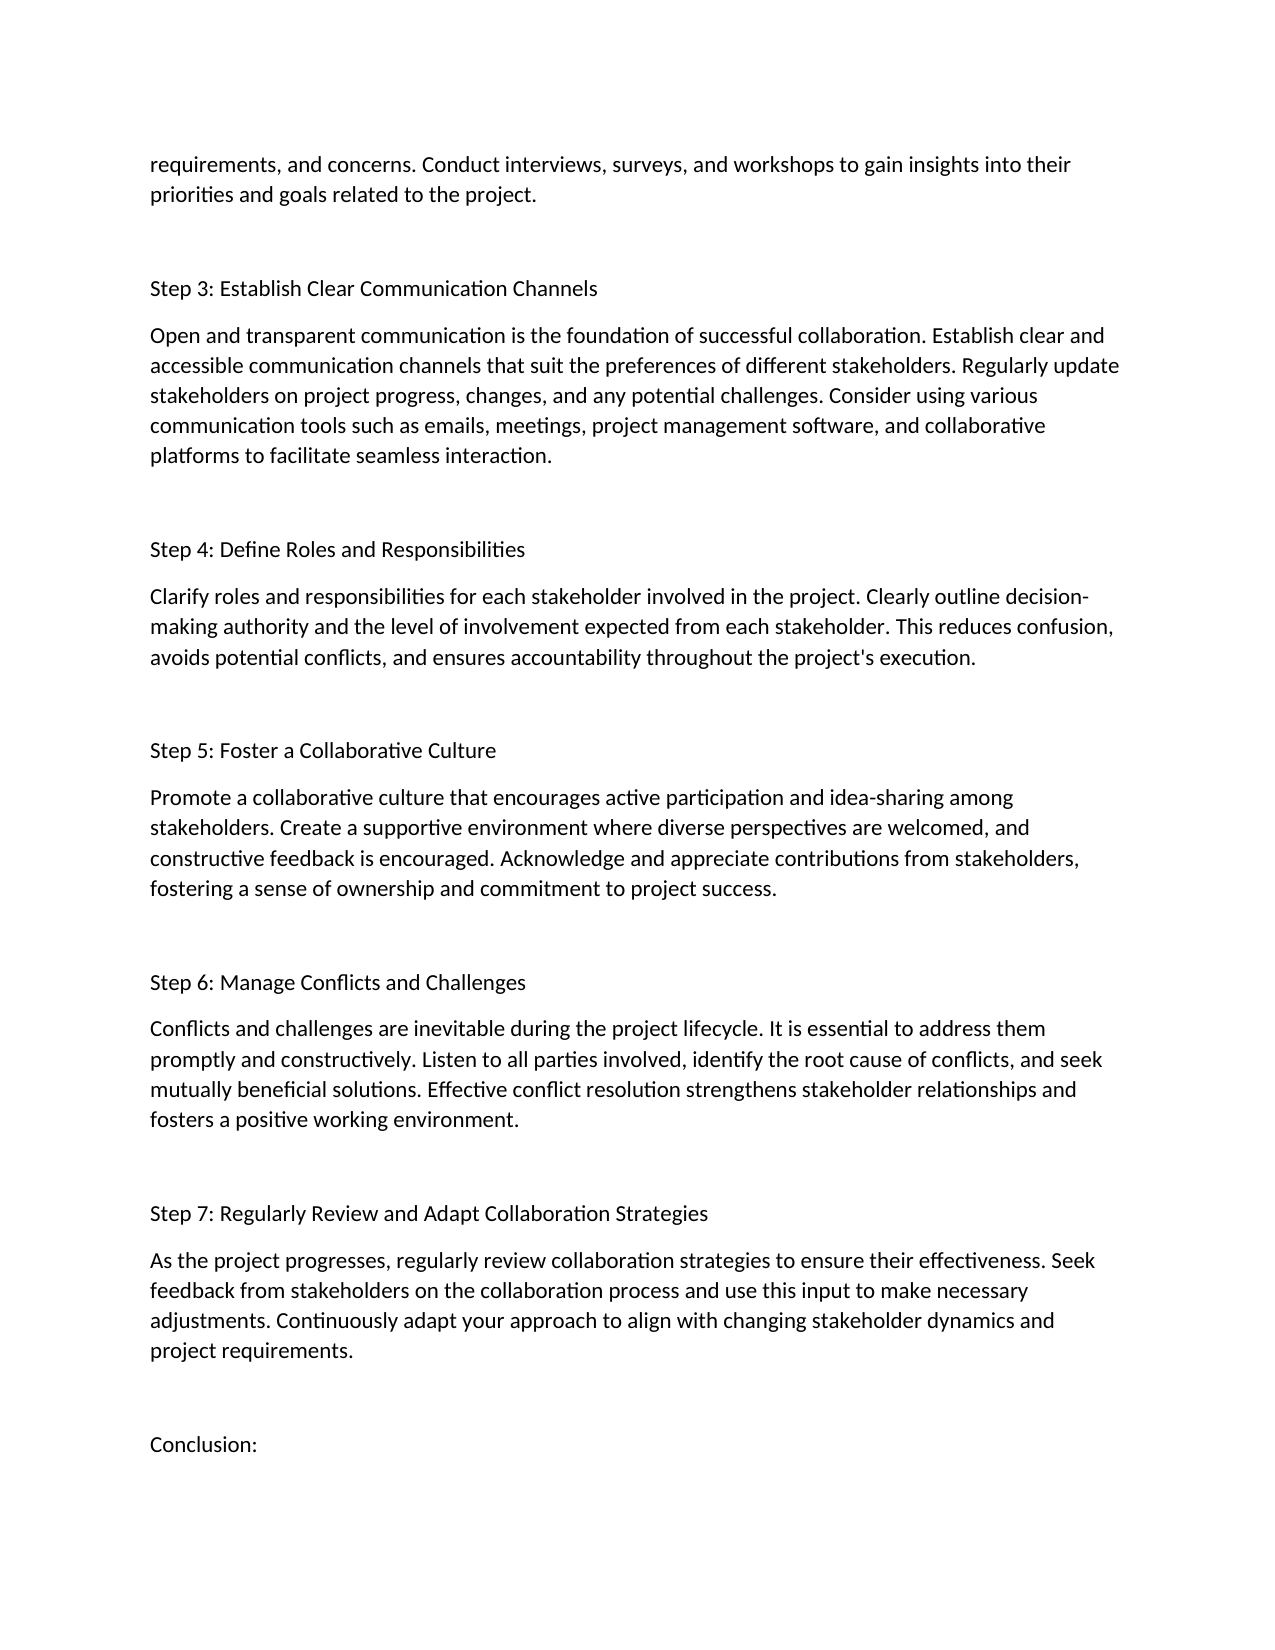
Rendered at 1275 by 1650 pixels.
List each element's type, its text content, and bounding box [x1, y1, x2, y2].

text Step 3: Establish Clear Communication Channels [150, 274, 1125, 302]
text Conclusion: [150, 1430, 1125, 1458]
text Open and transparent communication is the foundation of successful collaboration. Establish clear and accessible communication channels that suit the preferences of different stakeholders. Regularly update stakeholders on project progress, changes, and any potential challenges. Consider using various communication tools such as emails, meetings, project management software, and collaborative platforms to facilitate seamless interaction. [150, 321, 1125, 470]
text Step 4: Define Roles and Responsibilities [150, 535, 1125, 563]
text Conflicts and challenges are inevitable during the project lifecycle. It is essential to address them promptly and constructively. Listen to all parties involved, identify the root cause of conflicts, and seek mutually beneficial solutions. Effective conflict resolution strengthens stakeholder relationships and fosters a positive working environment. [150, 1014, 1125, 1133]
text Clarify roles and responsibilities for each stakeholder involved in the project. Clearly outline decision-making authority and the level of involvement expected from each stakeholder. This reduces confusion, avoids potential conflicts, and ensures accountability throughout the project's execution. [150, 582, 1125, 671]
text As the project progresses, regularly review collaboration strategies to ensure their effectiveness. Seek feedback from stakeholders on the collaboration process and use this input to make necessary adjustments. Continuously adapt your approach to align with changing stakeholder dynamics and project requirements. [150, 1246, 1125, 1364]
text Step 6: Manage Conflicts and Challenges [150, 968, 1125, 996]
text Step 5: Foster a Collaborative Culture [150, 736, 1125, 764]
text Promote a collaborative culture that encourages active participation and idea-sharing among stakeholders. Create a supportive environment where diverse perspectives are welcomed, and constructive feedback is encouraged. Acknowledge and appreciate contributions from stakeholders, fostering a sense of ownership and commitment to project success. [150, 783, 1125, 902]
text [150, 150, 1125, 208]
text Step 7: Regularly Review and Adapt Collaboration Strategies [150, 1199, 1125, 1227]
